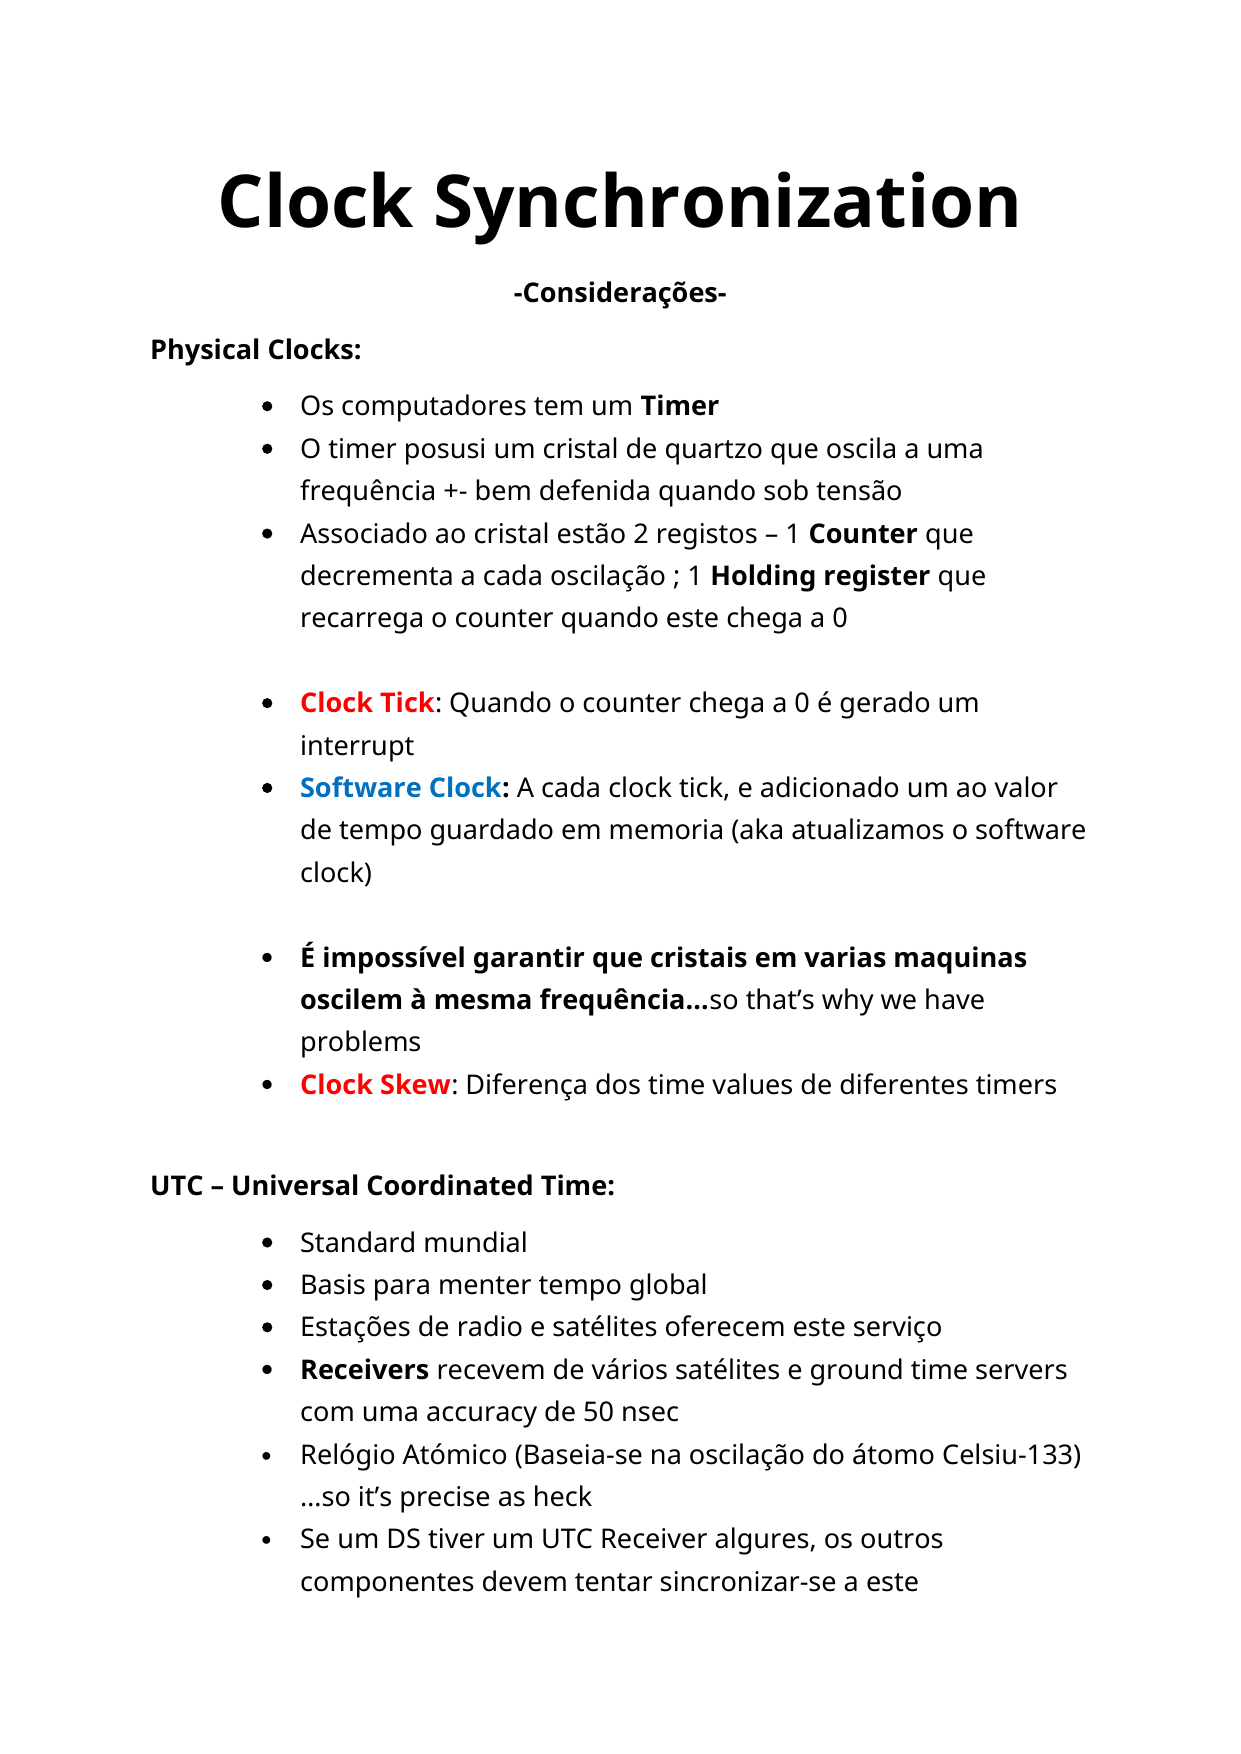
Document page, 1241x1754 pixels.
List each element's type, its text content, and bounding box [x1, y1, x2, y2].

text Clock Synchronization [150, 150, 1090, 249]
text Physical Clocks: [150, 330, 1090, 367]
list Os computadores tem um Timer [262, 387, 1090, 424]
list Receivers recevem de vários satélites e ground time servers com uma accuracy de 50 nsec [262, 1350, 1090, 1429]
list Clock Tick: Quando o counter chega a 0 é gerado um interrupt [262, 684, 1090, 763]
list O timer posusi um cristal de quartzo que oscila a uma frequência +- bem defenida quando sob tensão [262, 429, 1090, 508]
list Se um DS tiver um UTC Receiver algures, os outros componentes devem tentar sincronizar-se a este [262, 1520, 1090, 1599]
list Associado ao cristal estão 2 registos – 1 Counter que decrementa a cada oscilação ; 1 Holding register que recarrega o counter quando este chega a 0 [262, 514, 1090, 636]
text UTC – Universal Coordinated Time: [150, 1167, 1090, 1203]
list Estações de radio e satélites oferecem este serviço [262, 1308, 1090, 1345]
text -Considerações- [150, 274, 1090, 311]
list É impossível garantir que cristais em varias maquinas oscilem à mesma frequência…so that’s why we have problems [262, 938, 1090, 1060]
list Relógio Atómico (Baseia-se na oscilação do átomo Celsiu-133)…so it’s precise as heck [262, 1435, 1090, 1514]
list Standard mundial [262, 1223, 1090, 1260]
list Basis para menter tempo global [262, 1266, 1090, 1302]
list Software Clock: A cada clock tick, e adicionado um ao valor de tempo guardado em memoria (aka atualizamos o software clock) [262, 768, 1090, 890]
list Clock Skew: Diferença dos time values de diferentes timers [262, 1065, 1090, 1102]
